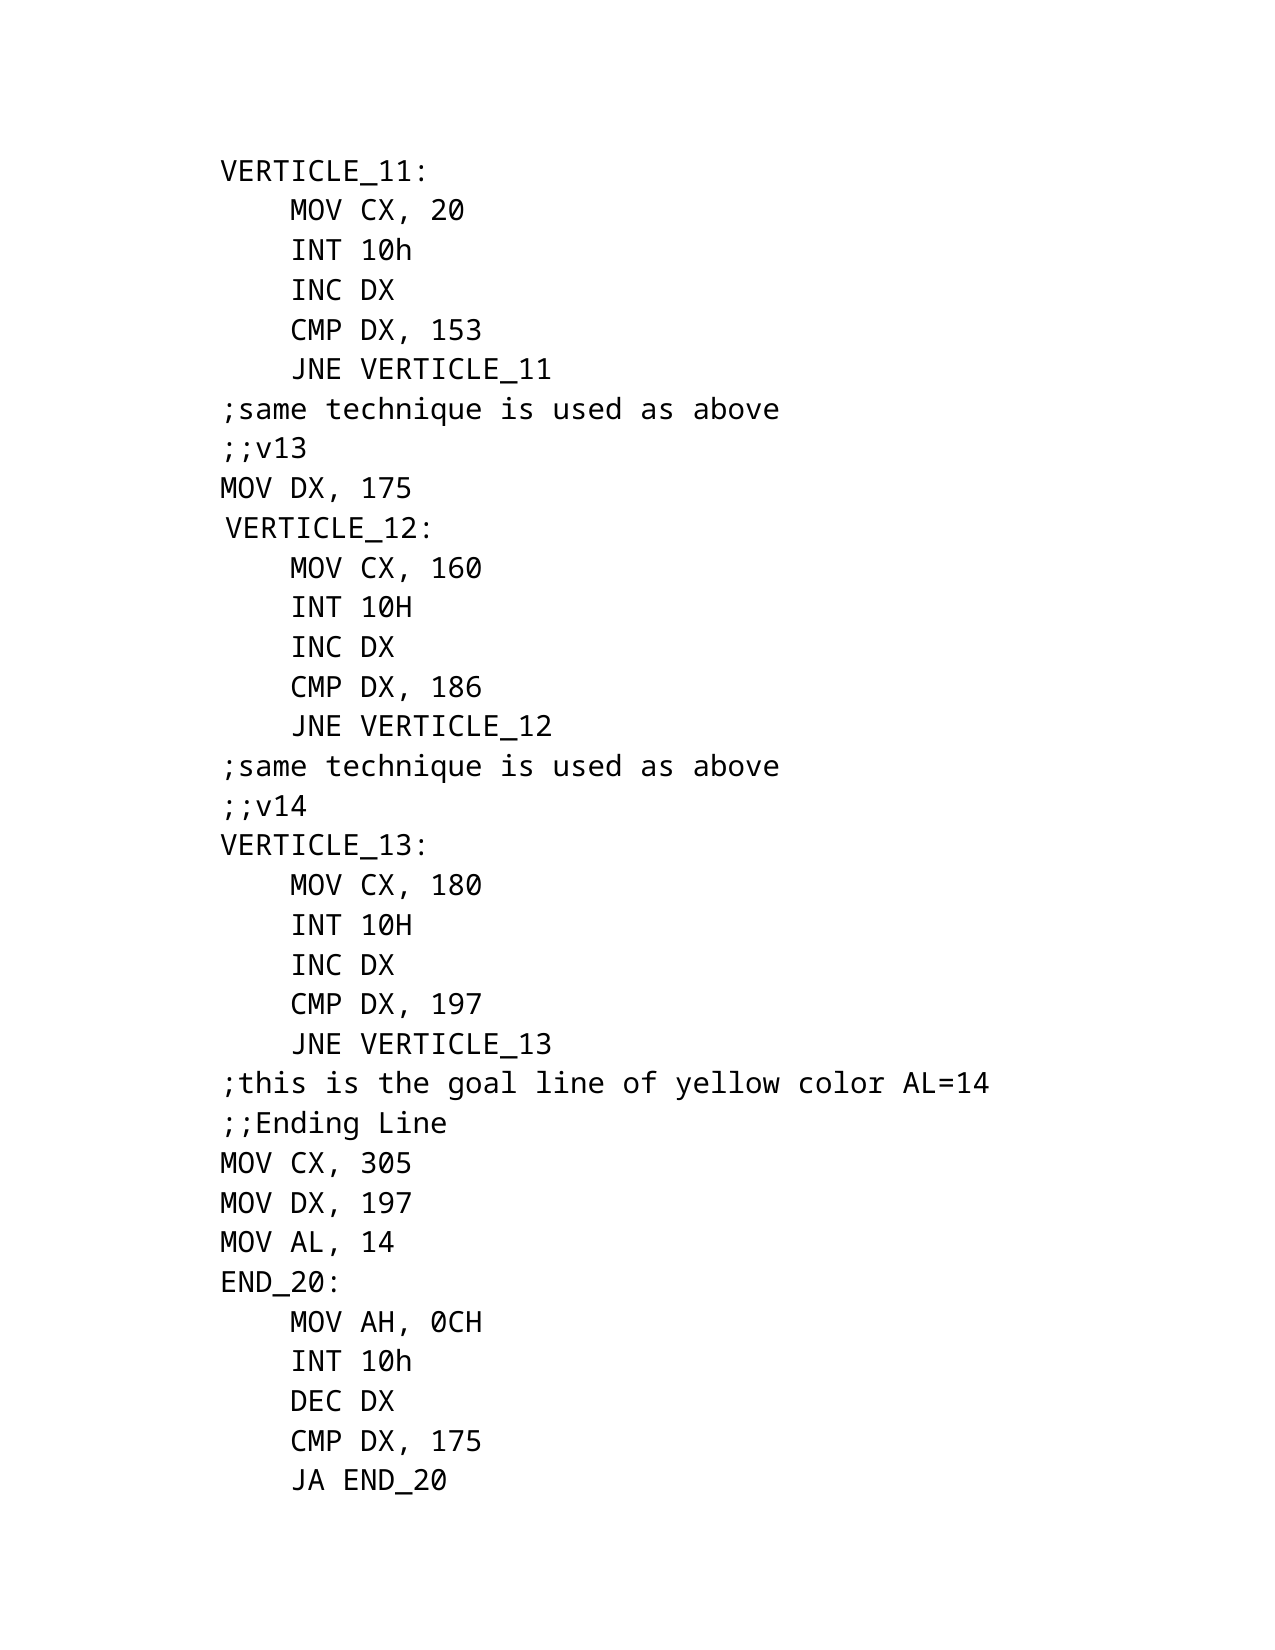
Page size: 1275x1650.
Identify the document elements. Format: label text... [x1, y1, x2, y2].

text INT 10H [150, 904, 1125, 944]
text INT 10h [150, 1341, 1125, 1380]
text INT 10h [150, 229, 1125, 269]
text INC DX [150, 626, 1125, 666]
text INC DX [150, 944, 1125, 983]
text CMP DX, 175 [150, 1420, 1125, 1460]
text MOV CX, 305 [150, 1142, 1125, 1182]
text CMP DX, 186 [150, 666, 1125, 706]
text JNE VERTICLE_13 [150, 1023, 1125, 1063]
text ;;v14 [150, 785, 1125, 825]
text ;;Ending Line [150, 1102, 1125, 1142]
text VERTICLE_12: [150, 507, 1125, 547]
text JNE VERTICLE_11 [150, 348, 1125, 388]
text MOV AL, 14 [150, 1222, 1125, 1261]
text END_20: [150, 1261, 1125, 1301]
text VERTICLE_11: [150, 150, 1125, 190]
text MOV CX, 20 [150, 190, 1125, 229]
text MOV AH, 0CH [150, 1301, 1125, 1341]
text MOV CX, 180 [150, 864, 1125, 904]
text MOV DX, 197 [150, 1182, 1125, 1222]
text ;same technique is used as above [150, 388, 1125, 428]
text INC DX [150, 269, 1125, 309]
text JNE VERTICLE_12 [150, 706, 1125, 745]
text CMP DX, 197 [150, 983, 1125, 1023]
text VERTICLE_13: [150, 825, 1125, 864]
text JA END_20 [150, 1460, 1125, 1499]
text ;this is the goal line of yellow color AL=14 [150, 1063, 1125, 1102]
text INT 10H [150, 587, 1125, 626]
text ;;v13 [150, 428, 1125, 467]
text CMP DX, 153 [150, 309, 1125, 348]
text DEC DX [150, 1380, 1125, 1420]
text MOV DX, 175 [150, 467, 1125, 507]
text ;same technique is used as above [150, 745, 1125, 785]
text MOV CX, 160 [150, 547, 1125, 587]
